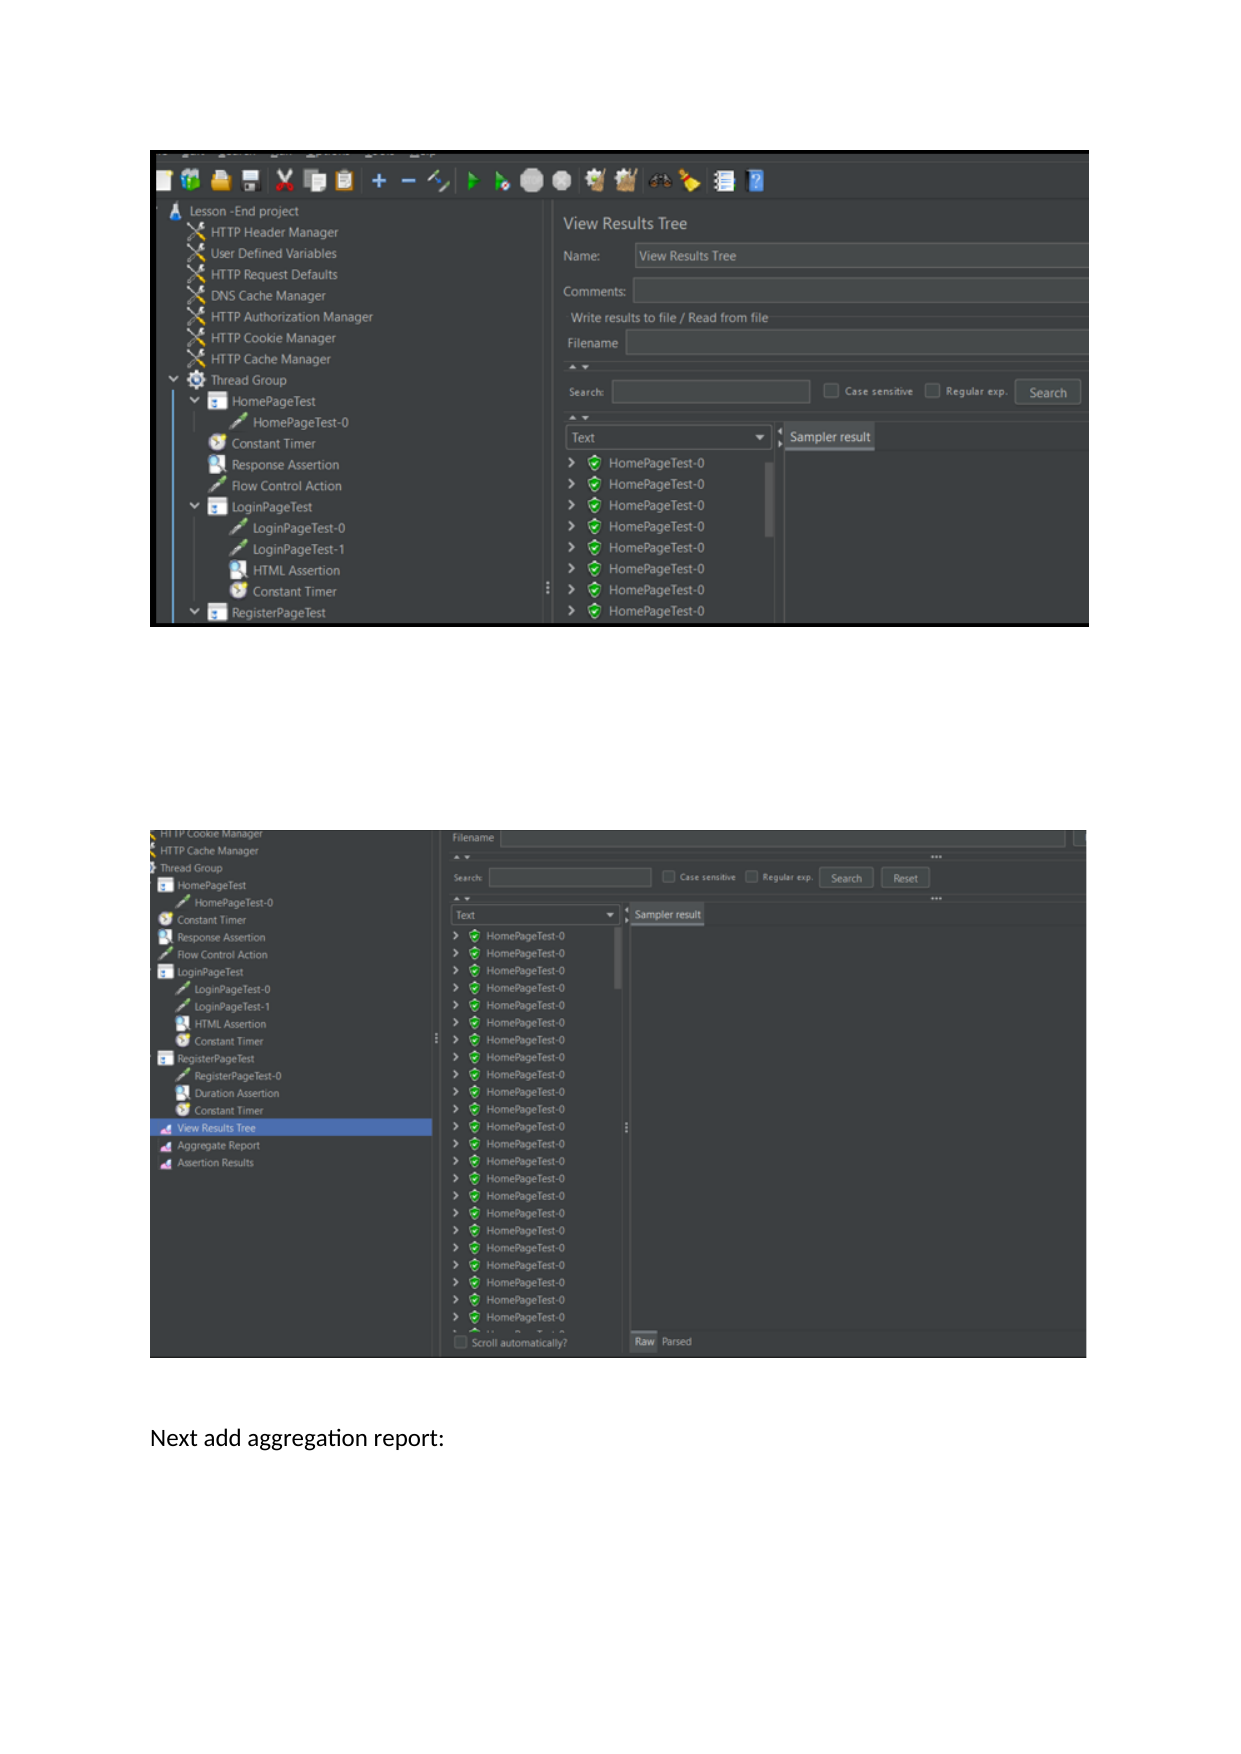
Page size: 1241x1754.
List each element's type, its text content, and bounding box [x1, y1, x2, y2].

picture [150, 150, 1089, 627]
picture [150, 830, 1087, 1358]
text Next add aggregation report: [150, 1422, 1090, 1453]
